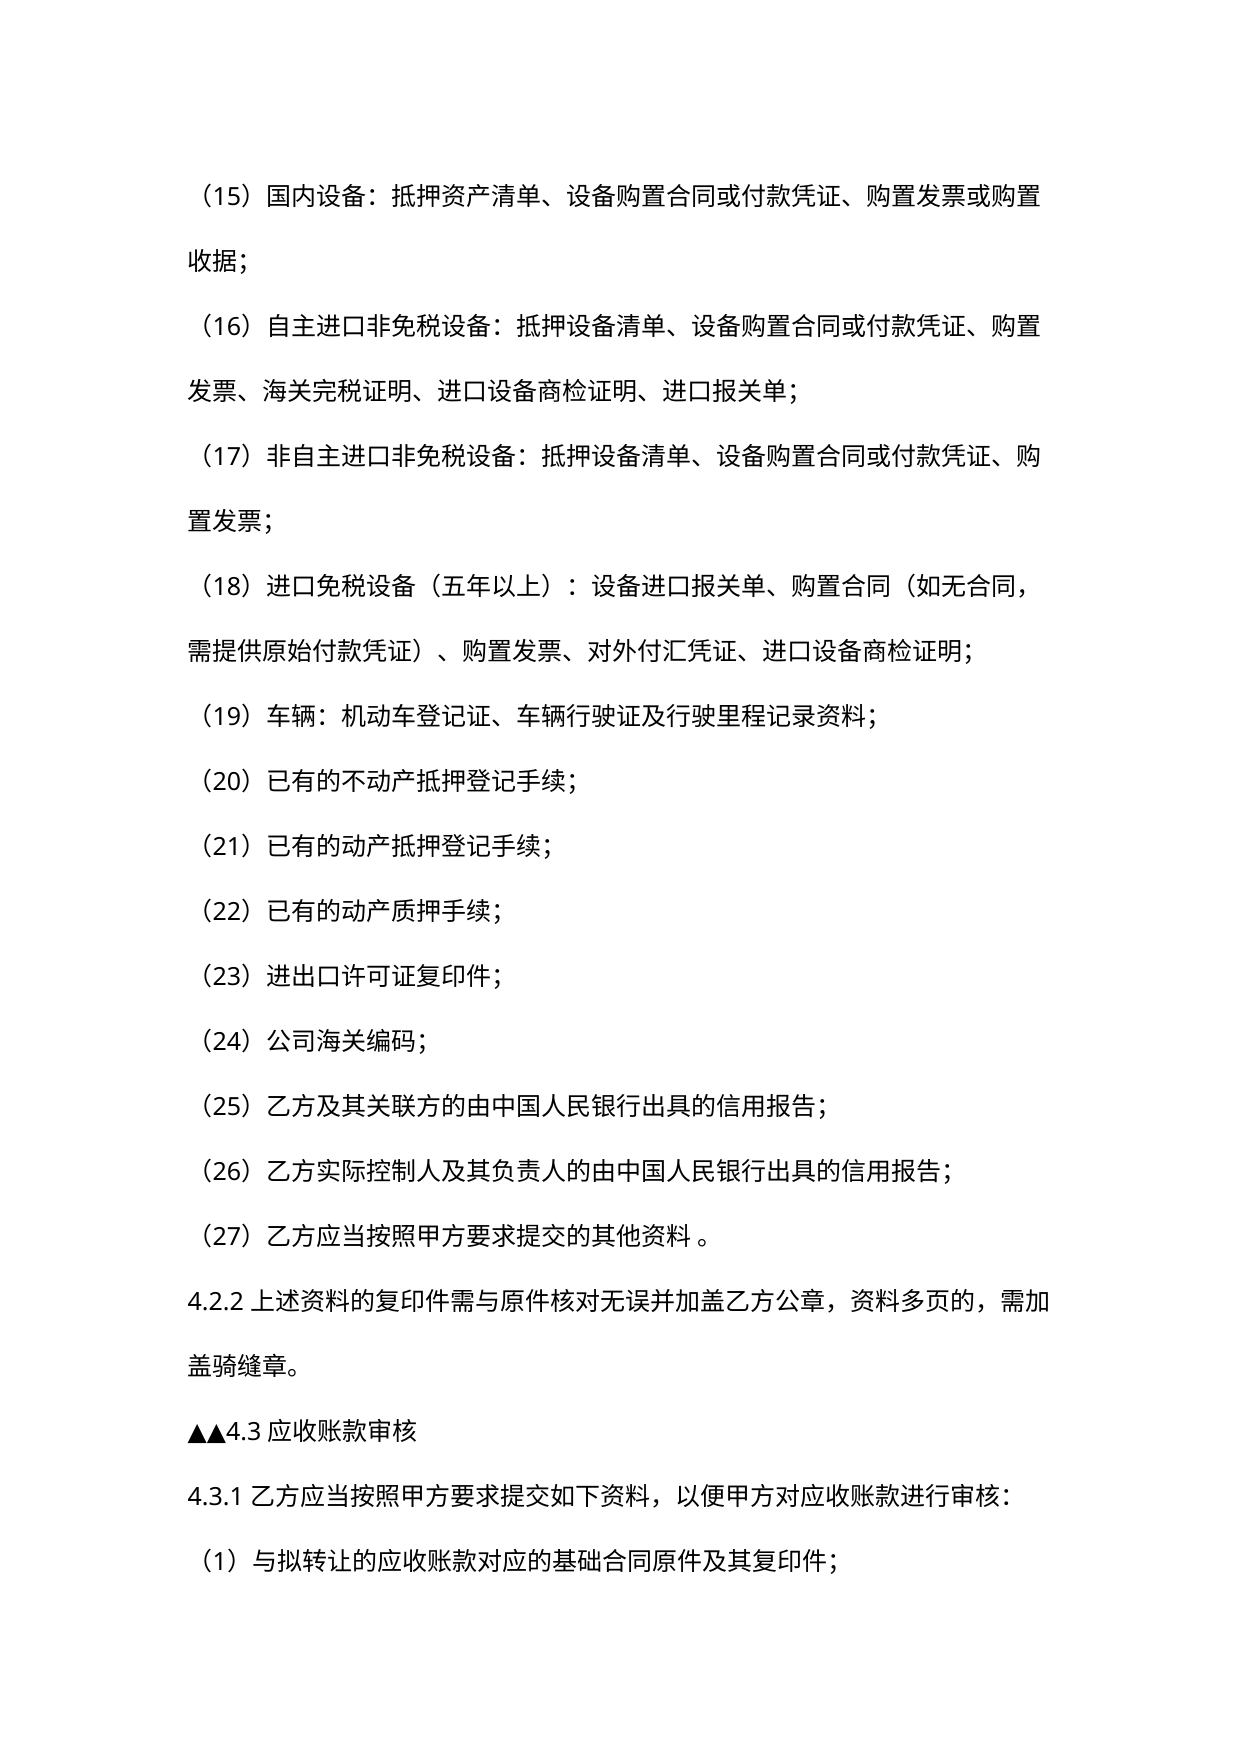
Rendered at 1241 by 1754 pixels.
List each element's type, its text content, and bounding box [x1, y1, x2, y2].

text ▲▲4.3 应收账款审核 [187, 1397, 1053, 1462]
text 4.2.2 上述资料的复印件需与原件核对无误并加盖乙方公章，资料多页的，需加盖骑缝章。 [187, 1267, 1053, 1397]
text （19）车辆：机动车登记证、车辆行驶证及行驶里程记录资料； [187, 682, 1053, 747]
text （1）与拟转让的应收账款对应的基础合同原件及其复印件； [187, 1527, 1053, 1592]
text （15）国内设备：抵押资产清单、设备购置合同或付款凭证、购置发票或购置收据； [187, 162, 1053, 292]
text （18）进口免税设备（五年以上）：设备进口报关单、购置合同（如无合同，需提供原始付款凭证）、购置发票、对外付汇凭证、进口设备商检证明； [187, 552, 1053, 682]
text （24）公司海关编码； [187, 1007, 1053, 1072]
text （27）乙方应当按照甲方要求提交的其他资料 。 [187, 1202, 1053, 1267]
text （25）乙方及其关联方的由中国人民银行出具的信用报告； [187, 1072, 1053, 1137]
text 4.3.1 乙方应当按照甲方要求提交如下资料，以便甲方对应收账款进行审核： [187, 1462, 1053, 1527]
text （17）非自主进口非免税设备：抵押设备清单、设备购置合同或付款凭证、购置发票； [187, 422, 1053, 552]
text （23）进出口许可证复印件； [187, 942, 1053, 1007]
text （22）已有的动产质押手续； [187, 877, 1053, 942]
text （21）已有的动产抵押登记手续； [187, 812, 1053, 877]
text （26）乙方实际控制人及其负责人的由中国人民银行出具的信用报告； [187, 1137, 1053, 1202]
text （16）自主进口非免税设备：抵押设备清单、设备购置合同或付款凭证、购置发票、海关完税证明、进口设备商检证明、进口报关单； [187, 292, 1053, 422]
text （20）已有的不动产抵押登记手续； [187, 747, 1053, 812]
